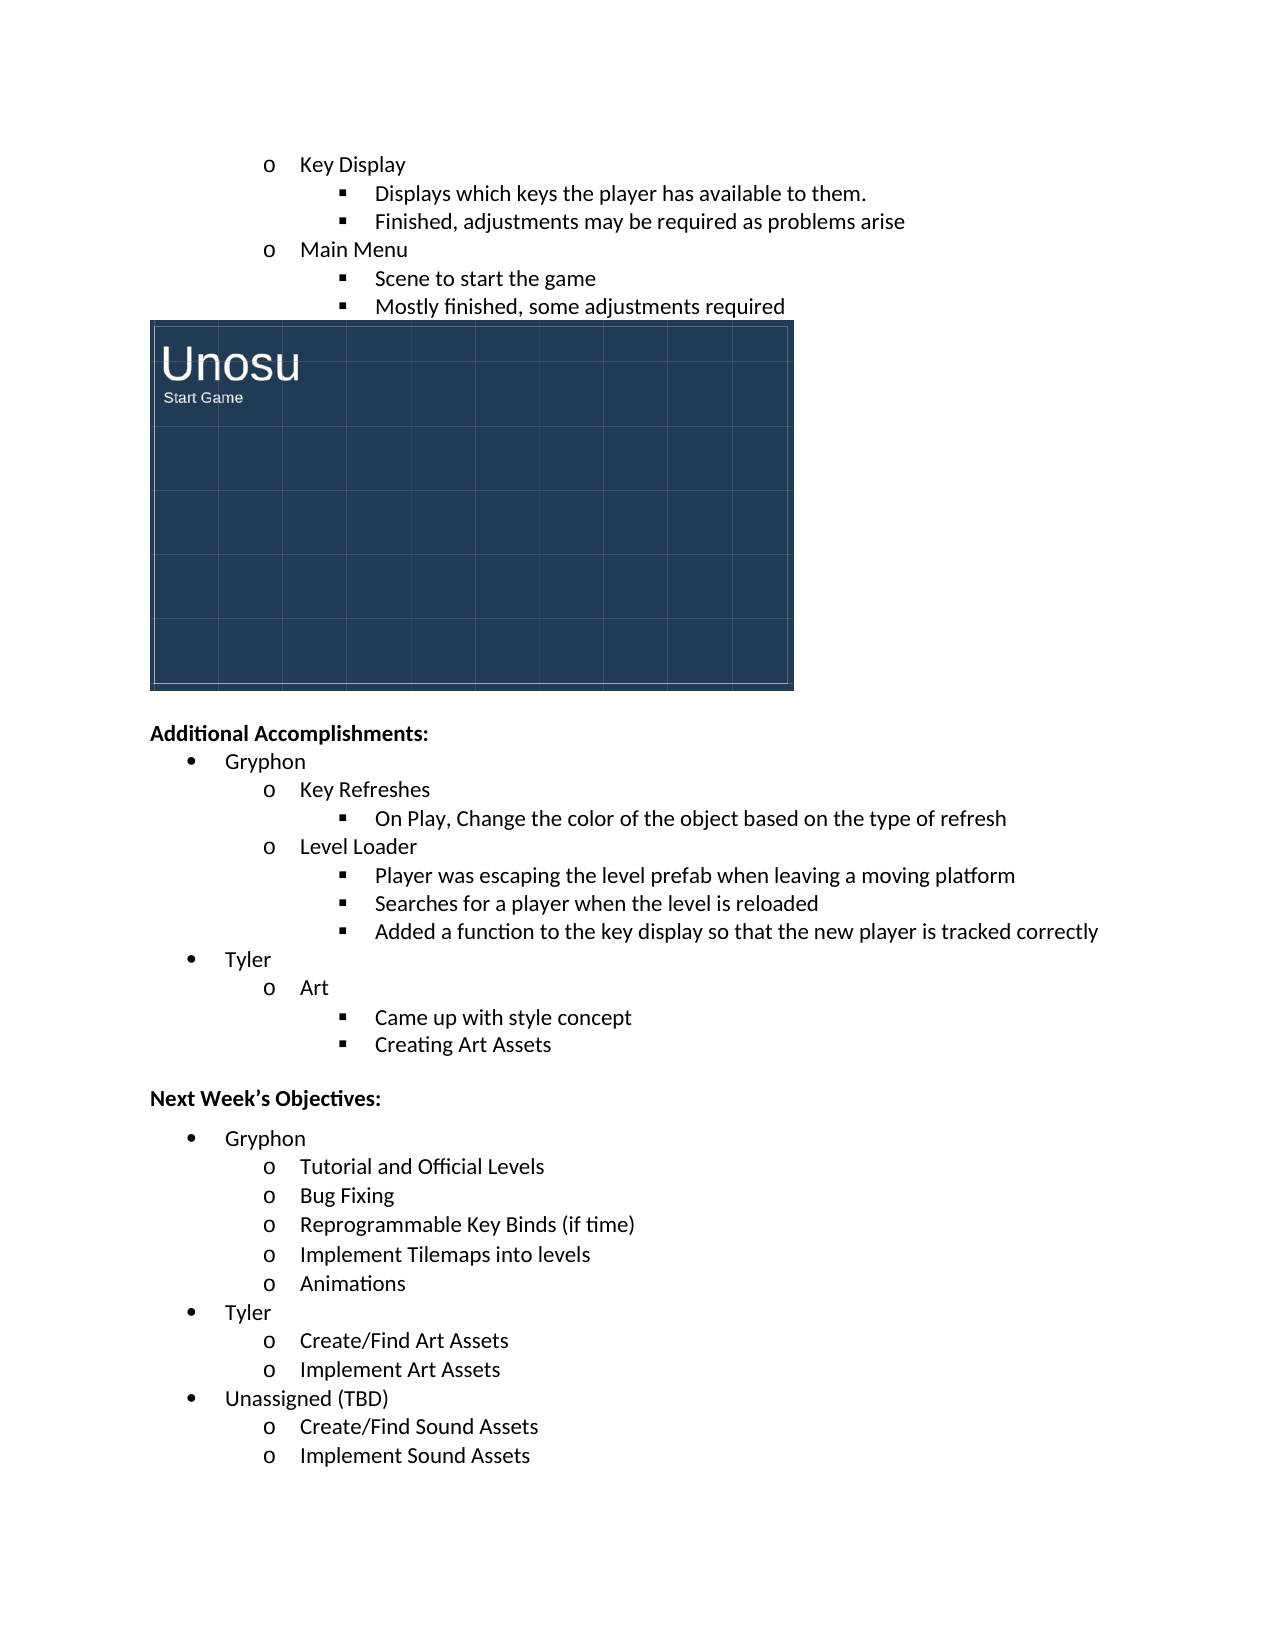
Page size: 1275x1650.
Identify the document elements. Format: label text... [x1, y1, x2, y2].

subtitle Next Week’s Objectives: [150, 1084, 1125, 1112]
list Level Loader [262, 832, 1125, 861]
list Create/Find Art Assets [262, 1326, 1125, 1355]
list Animations [262, 1269, 1125, 1298]
list Implement Sound Assets [262, 1442, 1125, 1471]
list Unassigned (TBD) [187, 1384, 1125, 1412]
list Creating Art Assets [337, 1031, 1125, 1059]
list On Play, Change the color of the object based on the type of refresh [337, 804, 1125, 832]
list Tyler [187, 945, 1125, 973]
list Main Menu [262, 235, 1125, 264]
list Implement Tilemaps into levels [262, 1240, 1125, 1269]
list Finished, adjustments may be required as problems arise [337, 207, 1125, 235]
list Searches for a player when the level is reloaded [337, 889, 1125, 917]
list Key Refreshes [262, 775, 1125, 804]
list Implement Art Assets [262, 1355, 1125, 1384]
list Reprogrammable Key Binds (if time) [262, 1211, 1125, 1240]
list Scene to start the game [337, 264, 1125, 292]
list Bug Fixing [262, 1181, 1125, 1211]
list Came up with style concept [337, 1003, 1125, 1031]
list Art [262, 973, 1125, 1003]
list Key Display [262, 150, 1125, 179]
list Create/Find Sound Assets [262, 1412, 1125, 1442]
list Tyler [187, 1298, 1125, 1326]
list Mostly finished, some adjustments required [337, 292, 1125, 320]
list Gryphon [187, 1124, 1125, 1152]
list Gryphon [187, 747, 1125, 775]
picture [150, 320, 794, 691]
list Added a function to the key display so that the new player is tracked correctly [337, 917, 1125, 945]
list Tutorial and Official Levels [262, 1152, 1125, 1181]
list Player was escaping the level prefab when leaving a moving platform [337, 861, 1125, 889]
list Displays which keys the player has available to them. [337, 179, 1125, 207]
text Additional Accomplishments: [150, 719, 1125, 747]
